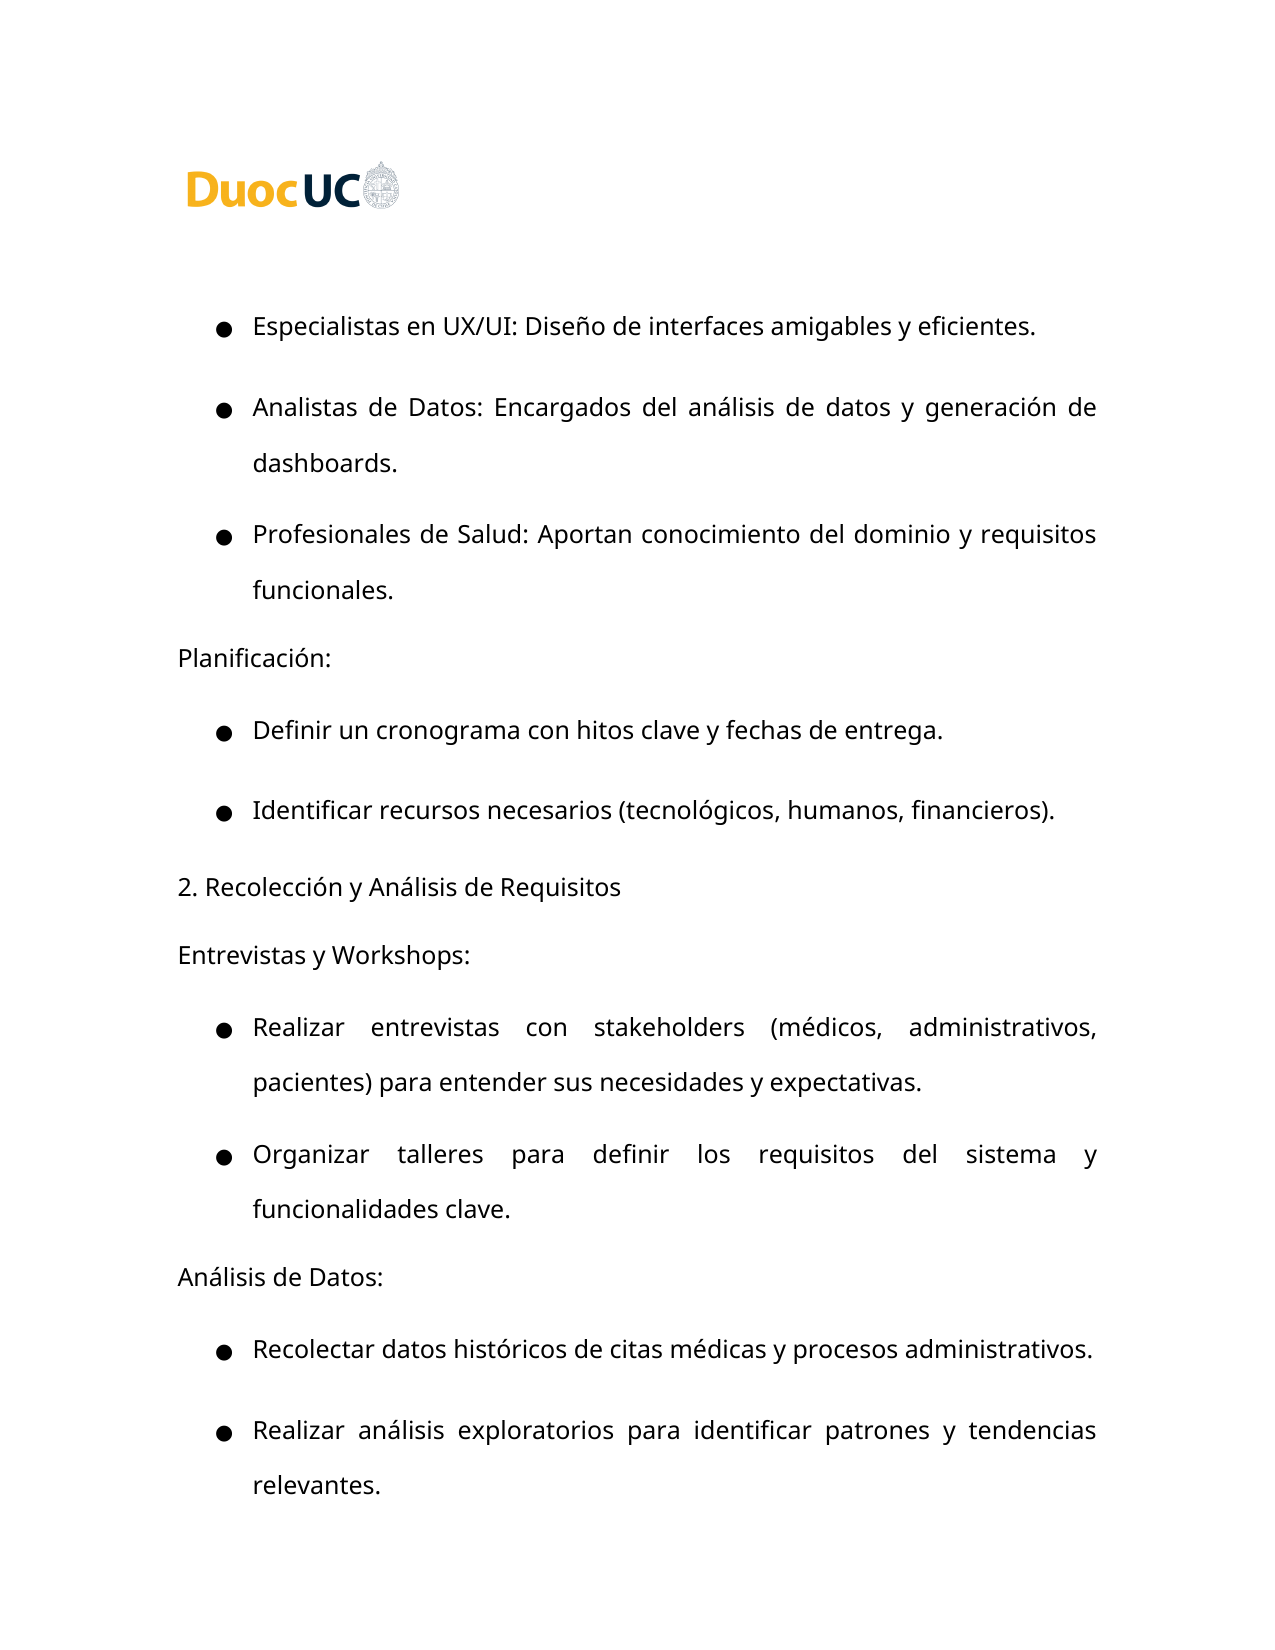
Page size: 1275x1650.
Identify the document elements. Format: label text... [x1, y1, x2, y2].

list Analistas de Datos: Encargados del análisis de datos y generación de dashboards. [215, 386, 1098, 479]
list Definir un cronograma con hitos clave y fechas de entrega. [215, 708, 1098, 751]
list Identificar recursos necesarios (tecnológicos, humanos, financieros). [215, 789, 1098, 832]
list Organizar talleres para definir los requisitos del sistema y funcionalidades clave. [215, 1132, 1098, 1226]
picture [177, 73, 409, 305]
text Planificación: [177, 641, 1098, 674]
list Realizar análisis exploratorios para identificar patrones y tendencias relevantes. [215, 1408, 1098, 1502]
text Entrevistas y Workshops: [177, 937, 1098, 971]
list Profesionales de Salud: Aportan conocimiento del dominio y requisitos funcionales. [215, 513, 1098, 607]
list Realizar entrevistas con stakeholders (médicos, administrativos, pacientes) para entender sus necesidades y expectativas. [215, 1005, 1098, 1099]
list Especialistas en UX/UI: Diseño de interfaces amigables y eficientes. [215, 305, 1098, 348]
text 2. Recolección y Análisis de Requisitos [177, 870, 1098, 904]
text Análisis de Datos: [177, 1260, 1098, 1294]
list Recolectar datos históricos de citas médicas y procesos administrativos. [215, 1328, 1098, 1370]
